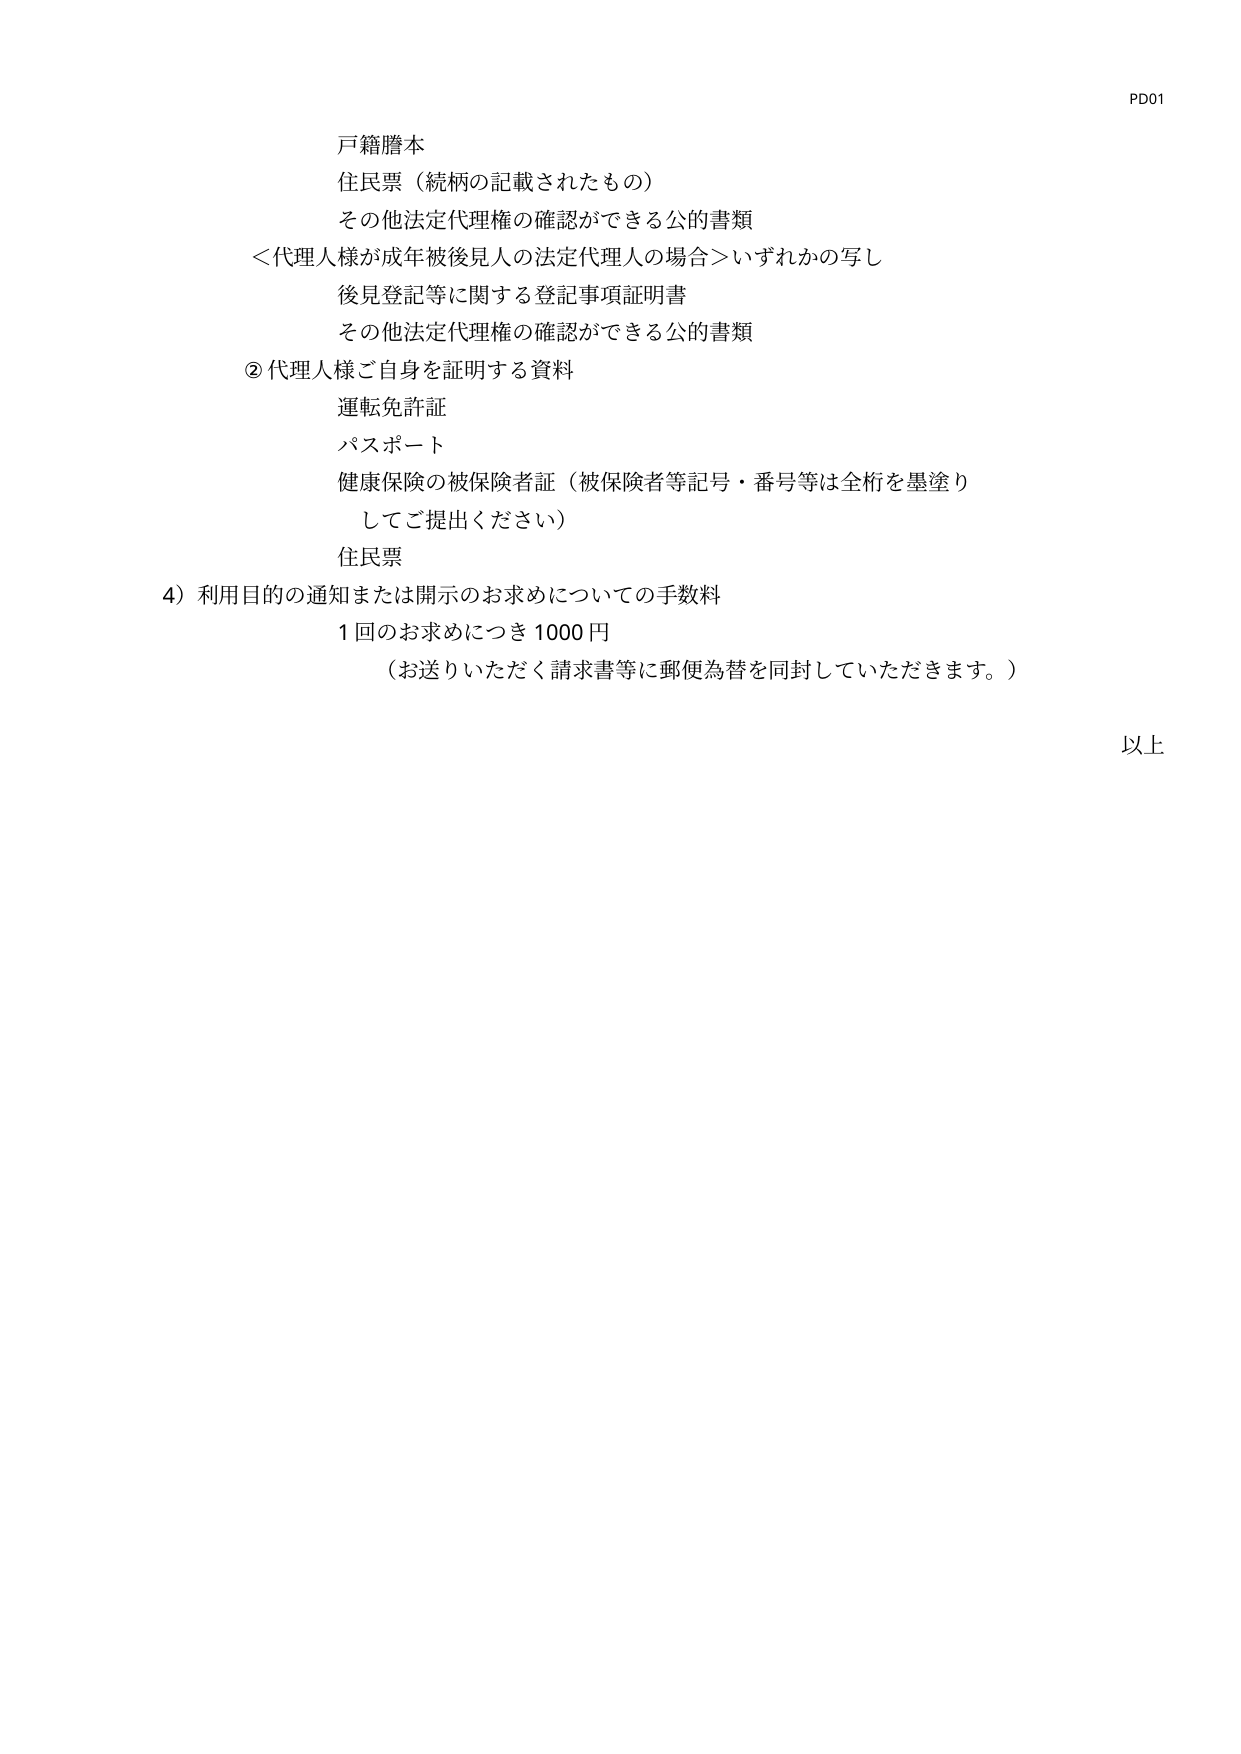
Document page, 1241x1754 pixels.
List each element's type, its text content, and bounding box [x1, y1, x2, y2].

text 戸籍謄本 [75, 125, 1165, 162]
text 以上 [75, 725, 1165, 762]
text 健康保険の被保険者証（被保険者等記号・番号等は全桁を墨塗り してご提出ください） [75, 462, 1165, 537]
text 運転免許証 [75, 387, 1165, 425]
text 住民票（続柄の記載されたもの） [75, 162, 1165, 200]
text その他法定代理権の確認ができる公的書類 [75, 312, 1165, 350]
text 住民票 [75, 537, 1165, 575]
text ＜代理人様が成年被後見人の法定代理人の場合＞いずれかの写し [244, 237, 1165, 275]
text 4）利用目的の通知または開示のお求めについての手数料 [75, 575, 1165, 612]
text ②代理人様ご自身を証明する資料 [244, 350, 1165, 387]
text パスポート [75, 425, 1165, 462]
text その他法定代理権の確認ができる公的書類 [75, 200, 1165, 237]
text 後見登記等に関する登記事項証明書 [75, 275, 1165, 312]
text 1回のお求めにつき1000円 （お送りいただく請求書等に郵便為替を同封していただきます。） [337, 612, 1165, 687]
